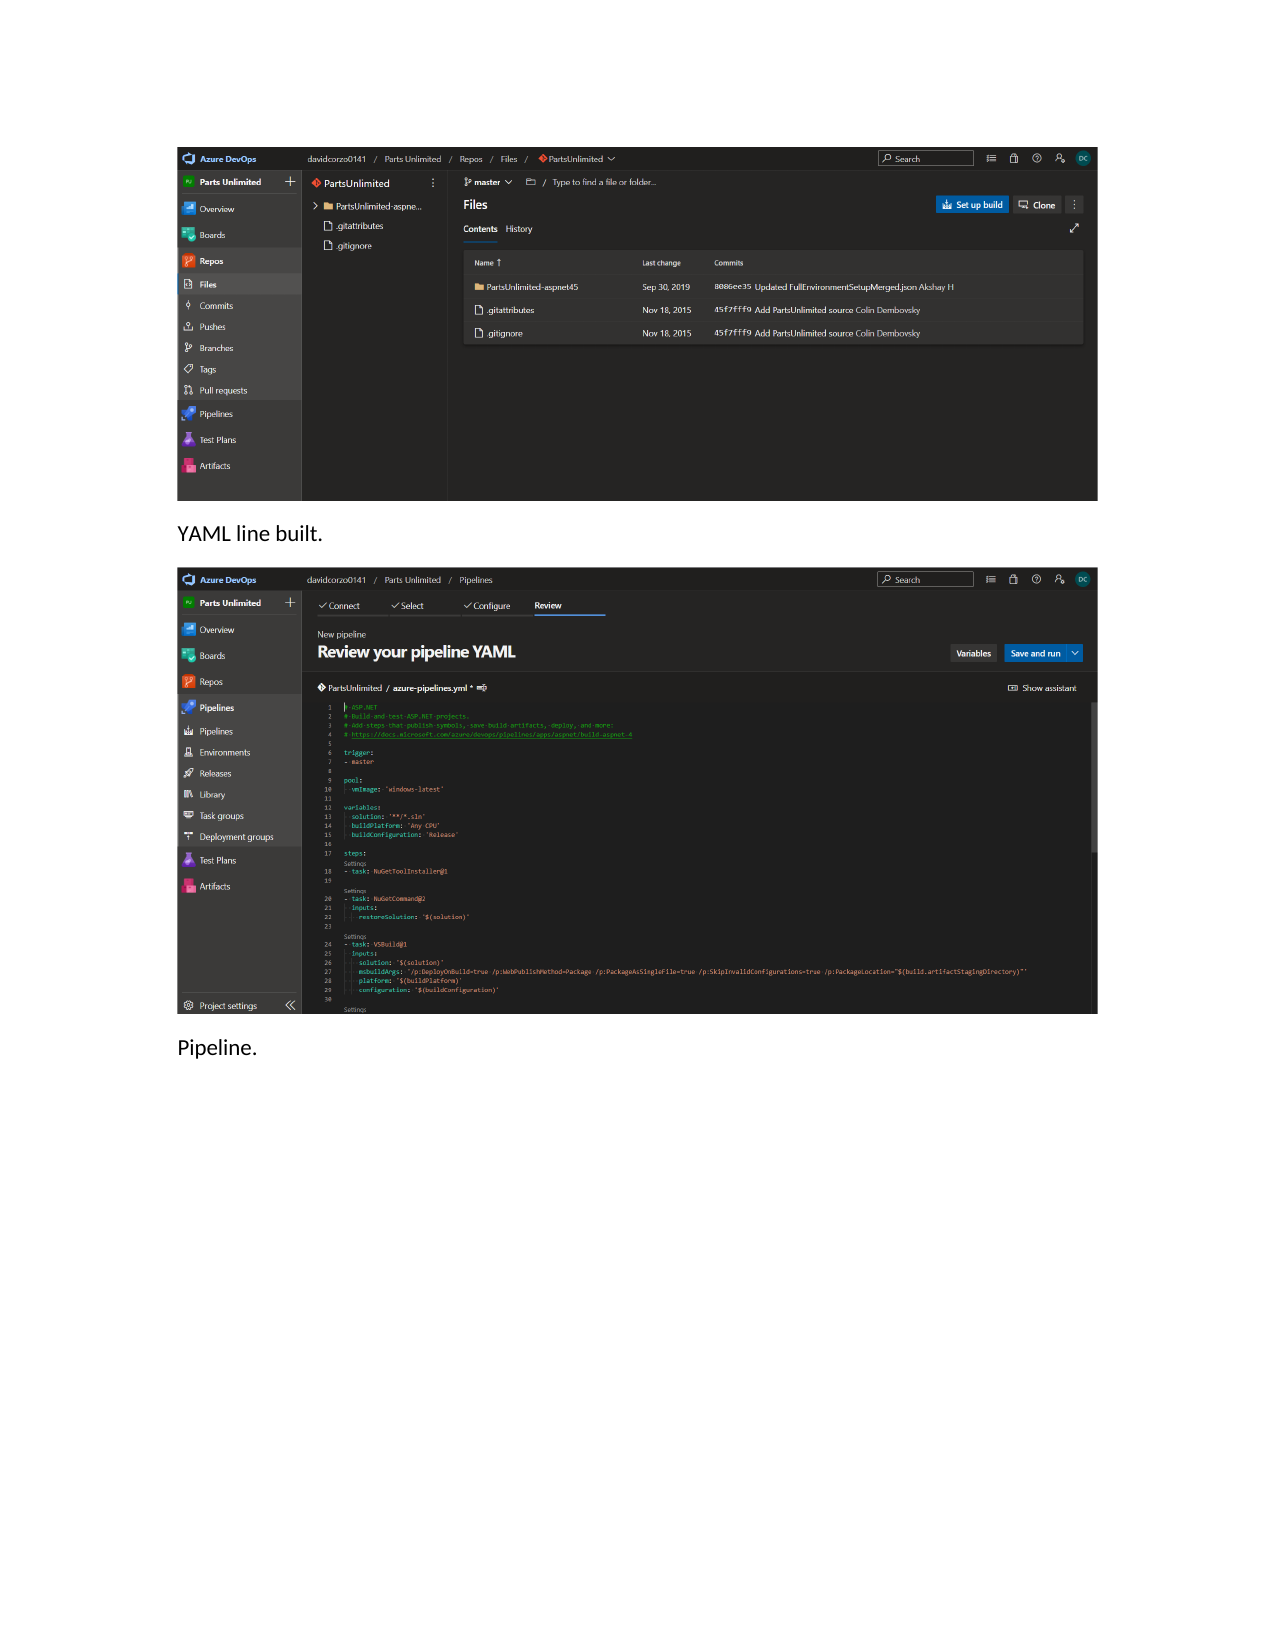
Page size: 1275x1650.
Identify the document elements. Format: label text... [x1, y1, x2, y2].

text Pipeline. [177, 1033, 1098, 1061]
picture [177, 147, 1098, 501]
text YAML line built. [177, 519, 1098, 548]
picture [177, 566, 1098, 1014]
